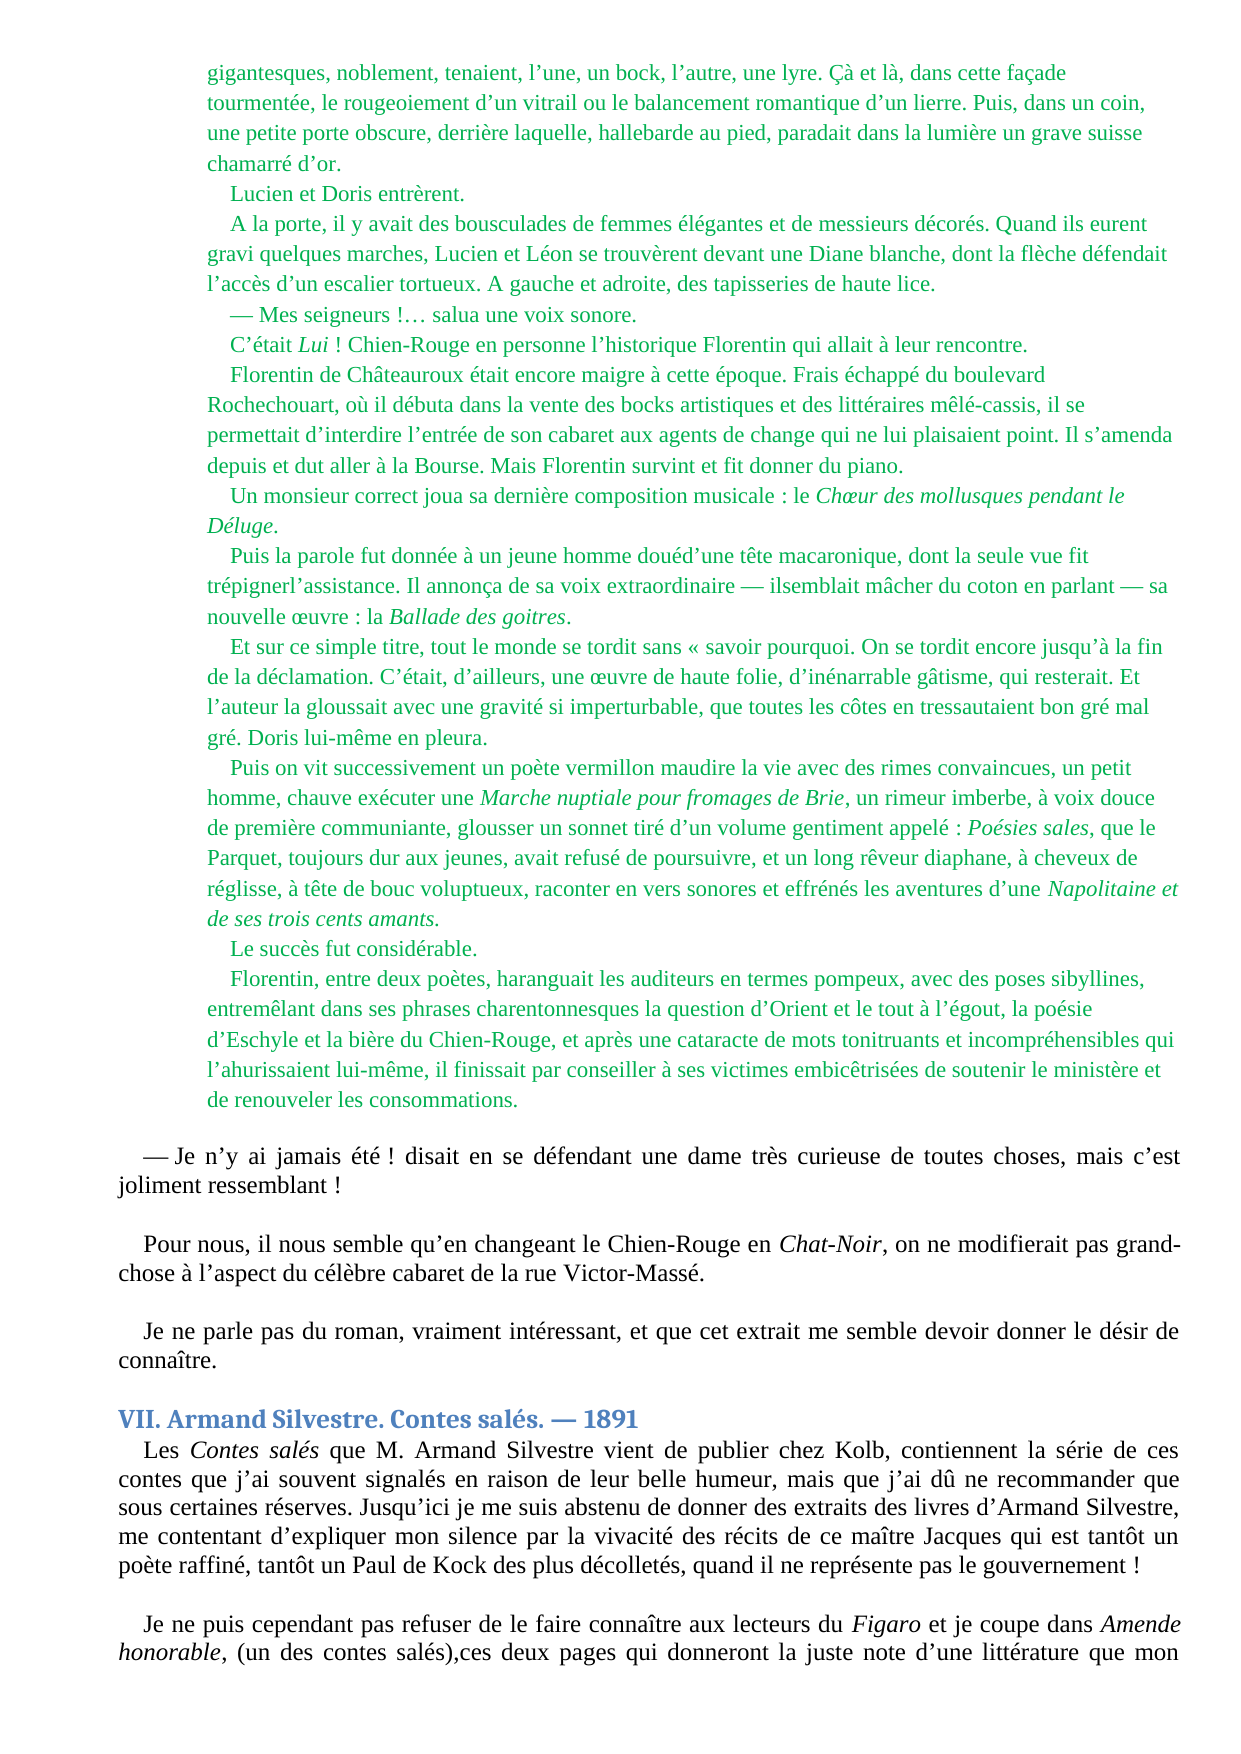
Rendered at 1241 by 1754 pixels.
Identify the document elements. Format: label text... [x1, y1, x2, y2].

text Les Contes salés que M. Armand Silvestre vient de publier chez Kolb, contiennent la série de ces contes que j’ai souvent signalés en raison de leur belle humeur, mais que j’ai dû ne recommander que sous certaines réserves. Jusqu’ici je me suis abstenu de donner des extraits des livres d’Armand Silvestre, me contentant d’expliquer mon silence par la vivacité des récits de ce maître Jacques qui est tantôt un poète raffiné, tantôt un Paul de Kock des plus décolletés, quand il ne représente pas le gouvernement ! [118, 1435, 1181, 1579]
text — Je n’y ai jamais été ! disait en se défendant une dame très curieuse de toutes choses, mais c’est joliment ressemblant ! [118, 1141, 1181, 1199]
text Puis on vit successivement un poète vermillon maudire la vie avec des rimes convaincues, un petit homme, chauve exécuter une Marche nuptiale pour fromages de Brie, un rimeur imberbe, à voix douce de première communiante, glousser un sonnet tiré d’un volume gentiment appelé : Poésies sales, que le Parquet, toujours dur aux jeunes, avait refusé de poursuivre, et un long rêveur diaphane, à cheveux de réglisse, à tête de bouc voluptueux, raconter en vers sonores et effrénés les aventures d’une Napolitaine et de ses trois cents amants. [207, 754, 1181, 931]
subtitle VII. Armand Silvestre. Contes salés. — 1891 [118, 1404, 1181, 1435]
text Je ne parle pas du roman, vraiment intéressant, et que cet extrait me semble devoir donner le désir de connaître. [118, 1316, 1181, 1374]
text Et sur ce simple titre, tout le monde se tordit sans « savoir pourquoi. On se tordit encore jusqu’à la fin de la déclamation. C’était, d’ailleurs, une œuvre de haute folie, d’inénarrable gâtisme, qui resterait. Et l’auteur la gloussait avec une gravité si imperturbable, que toutes les côtes en tressautaient bon gré mal gré. Doris lui-même en pleura. [207, 633, 1181, 750]
text Florentin, entre deux poètes, haranguait les auditeurs en termes pompeux, avec des poses sibyllines, entremêlant dans ses phrases charentonnesques la question d’Orient et le tout à l’égout, la poésie d’Eschyle et la bière du Chien-Rouge, et après une cataracte de mots tonitruants et incompréhensibles qui l’ahurissaient lui-même, il finissait par conseiller à ses victimes embicêtrisées de soutenir le ministère et de renouveler les consommations. [207, 965, 1181, 1112]
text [207, 59, 1181, 176]
text C’était Lui ! Chien-Rouge en personne l’historique Florentin qui allait à leur rencontre. [207, 331, 1181, 357]
text Le succès fut considérable. [207, 935, 1181, 961]
text Puis la parole fut donnée à un jeune homme douéd’une tête macaronique, dont la seule vue fit trépignerl’assistance. Il annonça de sa voix extraordinaire — ilsemblait mâcher du coton en parlant — sa nouvelle œuvre : la Ballade des goitres. [207, 542, 1181, 629]
text Pour nous, il nous semble qu’en changeant le Chien-Rouge en Chat-Noir, on ne modifierait pas grand-chose à l’aspect du célèbre cabaret de la rue Victor-Massé. [118, 1229, 1181, 1286]
text Un monsieur correct joua sa dernière composition musicale : le Chœur des mollusques pendant le Déluge. [207, 482, 1181, 538]
text — Mes seigneurs !… salua une voix sonore. [207, 301, 1181, 327]
text Lucien et Doris entrèrent. [207, 180, 1181, 206]
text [118, 1609, 1181, 1666]
text Florentin de Châteauroux était encore maigre à cette époque. Frais échappé du boulevard Rochechouart, où il débuta dans la vente des bocks artistiques et des littéraires mêlé-cassis, il se permettait d’interdire l’entrée de son cabaret aux agents de change qui ne lui plaisaient point. Il s’amenda depuis et dut aller à la Bourse. Mais Florentin survint et fit donner du piano. [207, 361, 1181, 478]
text A la porte, il y avait des bousculades de femmes élégantes et de messieurs décorés. Quand ils eurent gravi quelques marches, Lucien et Léon se trouvèrent devant une Diane blanche, dont la flèche défendait l’accès d’un escalier tortueux. A gauche et adroite, des tapisseries de haute lice. [207, 210, 1181, 297]
